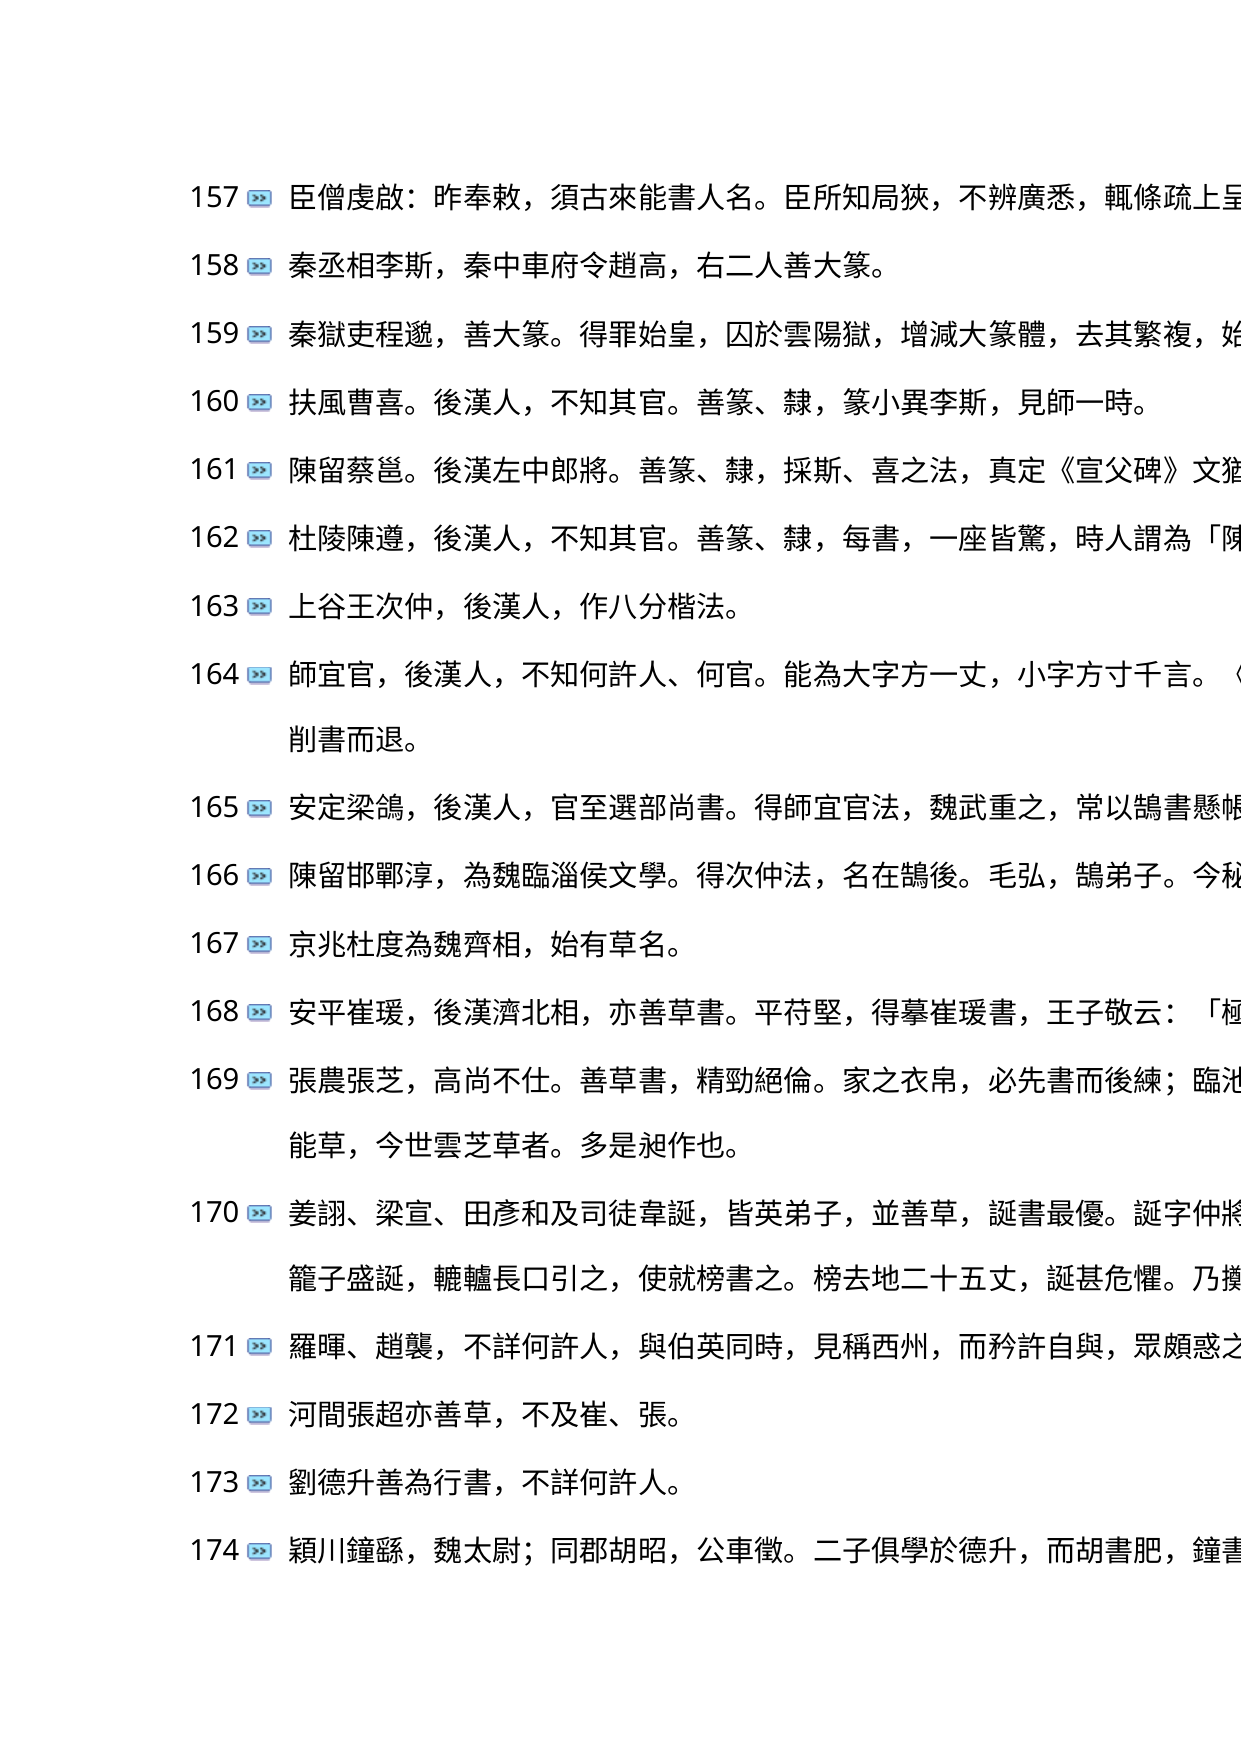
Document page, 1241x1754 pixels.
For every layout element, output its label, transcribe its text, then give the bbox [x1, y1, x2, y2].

picture [246, 800, 272, 818]
table_cell 162 [188, 503, 286, 571]
table_cell 160 [188, 366, 286, 434]
picture [246, 1543, 272, 1561]
table_cell 劉德升善為行書，不詳何許人。 [286, 1447, 1240, 1515]
table_cell 扶風曹喜。後漢人，不知其官。善篆、隸，篆小異李斯，見師一時。 [286, 366, 1240, 434]
table_cell 165 [188, 772, 286, 840]
picture [246, 1072, 272, 1090]
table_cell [286, 1515, 1240, 1583]
picture [246, 936, 272, 954]
table_cell 陳留邯鄲淳，為魏臨淄侯文學。得次仲法，名在鵠後。毛弘，鵠弟子。今秘書八分，皆傳弘法。又有左子邑，與淳小異。 [286, 840, 1240, 908]
table_cell 171 [188, 1311, 286, 1379]
table_cell 173 [188, 1447, 286, 1515]
table_cell 157 [188, 162, 286, 230]
table_cell 秦獄吏程邈，善大篆。得罪始皇，囚於雲陽獄，增減大篆體，去其繁複，始皇善之，出為御史，名書曰隸書。 [286, 298, 1240, 366]
table_cell 張農張芝，高尚不仕。善草書，精勁絕倫。家之衣帛，必先書而後練；臨池學書，池水盡墨。每書，云「匆匆不暇草書」。人謂為「草聖」。芝弟昶，漢黃門侍郎，亦能草，今世雲芝草者。多是昶作也。 [286, 1045, 1240, 1178]
picture [246, 1407, 272, 1425]
picture [246, 1475, 272, 1493]
picture [246, 667, 272, 685]
table_cell 168 [188, 976, 286, 1044]
table_cell 陳留蔡邕。後漢左中郎將。善篆、隸，採斯、喜之法，真定《宣父碑》文猶傳於世。篆者師焉。 [286, 435, 1240, 503]
table_cell 羅暉、趙襲，不詳何許人，與伯英同時，見稱西州，而矜許自與，眾頗惑之。伯英與朱寬書，自敘云：「上比崔、杜不足，下方羅、趙有餘。」 [286, 1311, 1240, 1379]
picture [246, 1338, 272, 1356]
picture [246, 462, 272, 480]
table_cell 上谷王次仲，後漢人，作八分楷法。 [286, 571, 1240, 639]
table_cell 159 [188, 298, 286, 366]
table_cell 170 [188, 1178, 286, 1311]
table_cell 師宜官，後漢人，不知何許人、何官。能為大字方一丈，小字方寸千言。《耿球碑》是宜官書，甚是矜重。或空至酒家，先書其壁，觀者雲集，酒因大售。俟其飲足，削書而退。 [286, 639, 1240, 772]
table_cell 秦丞相李斯，秦中車府令趙高，右二人善大篆。 [286, 230, 1240, 298]
table_cell 167 [188, 908, 286, 976]
picture [246, 258, 272, 276]
table_cell 169 [188, 1045, 286, 1178]
picture [246, 1205, 272, 1223]
table_cell 安平崔瑗，後漢濟北相，亦善草書。平苻堅，得摹崔瑗書，王子敬云：「極似張伯英。」瑗子實，官至尚書，亦能草書。 [286, 976, 1240, 1044]
table_cell 京兆杜度為魏齊相，始有草名。 [286, 908, 1240, 976]
table_cell 164 [188, 639, 286, 772]
table_cell 172 [188, 1379, 286, 1447]
table_cell 姜詡、梁宣、田彥和及司徒韋誕，皆英弟子，並善草，誕書最優。誕字仲將，京兆人，善楷書，漢魏宮館寶器，皆是誕親手寫。魏明帝起凌雲台，誤先釘榜而未題，以籠子盛誕，轆轤長口引之，使就榜書之。榜去地二十五丈，誕甚危懼。乃擲其筆，比下焚之。乃誡子孫，絕此楷法，著之家令。官至鴻臚少卿。誕子少季，亦有能稱。 [286, 1178, 1240, 1311]
picture [246, 190, 272, 208]
picture [246, 868, 272, 886]
table_cell 166 [188, 840, 286, 908]
table_cell 臣僧虔啟：昨奉敕，須古來能書人名。臣所知局狹，不辨廣悉，輒條疏上呈羊欣所撰錄一卷，尋索未得，續更呈聞。謹啟。 [286, 162, 1240, 230]
picture [246, 598, 272, 616]
table_cell 158 [188, 230, 286, 298]
picture [246, 326, 272, 344]
table_cell 杜陵陳遵，後漢人，不知其官。善篆、隸，每書，一座皆驚，時人謂為「陳驚座」。 [286, 503, 1240, 571]
table_cell 161 [188, 435, 286, 503]
picture [246, 394, 272, 412]
picture [246, 1004, 272, 1022]
table_cell 163 [188, 571, 286, 639]
table_cell 安定梁鴿，後漢人，官至選部尚書。得師宜官法，魏武重之，常以鵠書懸帳中。宮殿題署多是鵠手也。 [286, 772, 1240, 840]
table_cell 河間張超亦善草，不及崔、張。 [286, 1379, 1240, 1447]
table_cell 174 [188, 1515, 286, 1583]
picture [246, 530, 272, 548]
